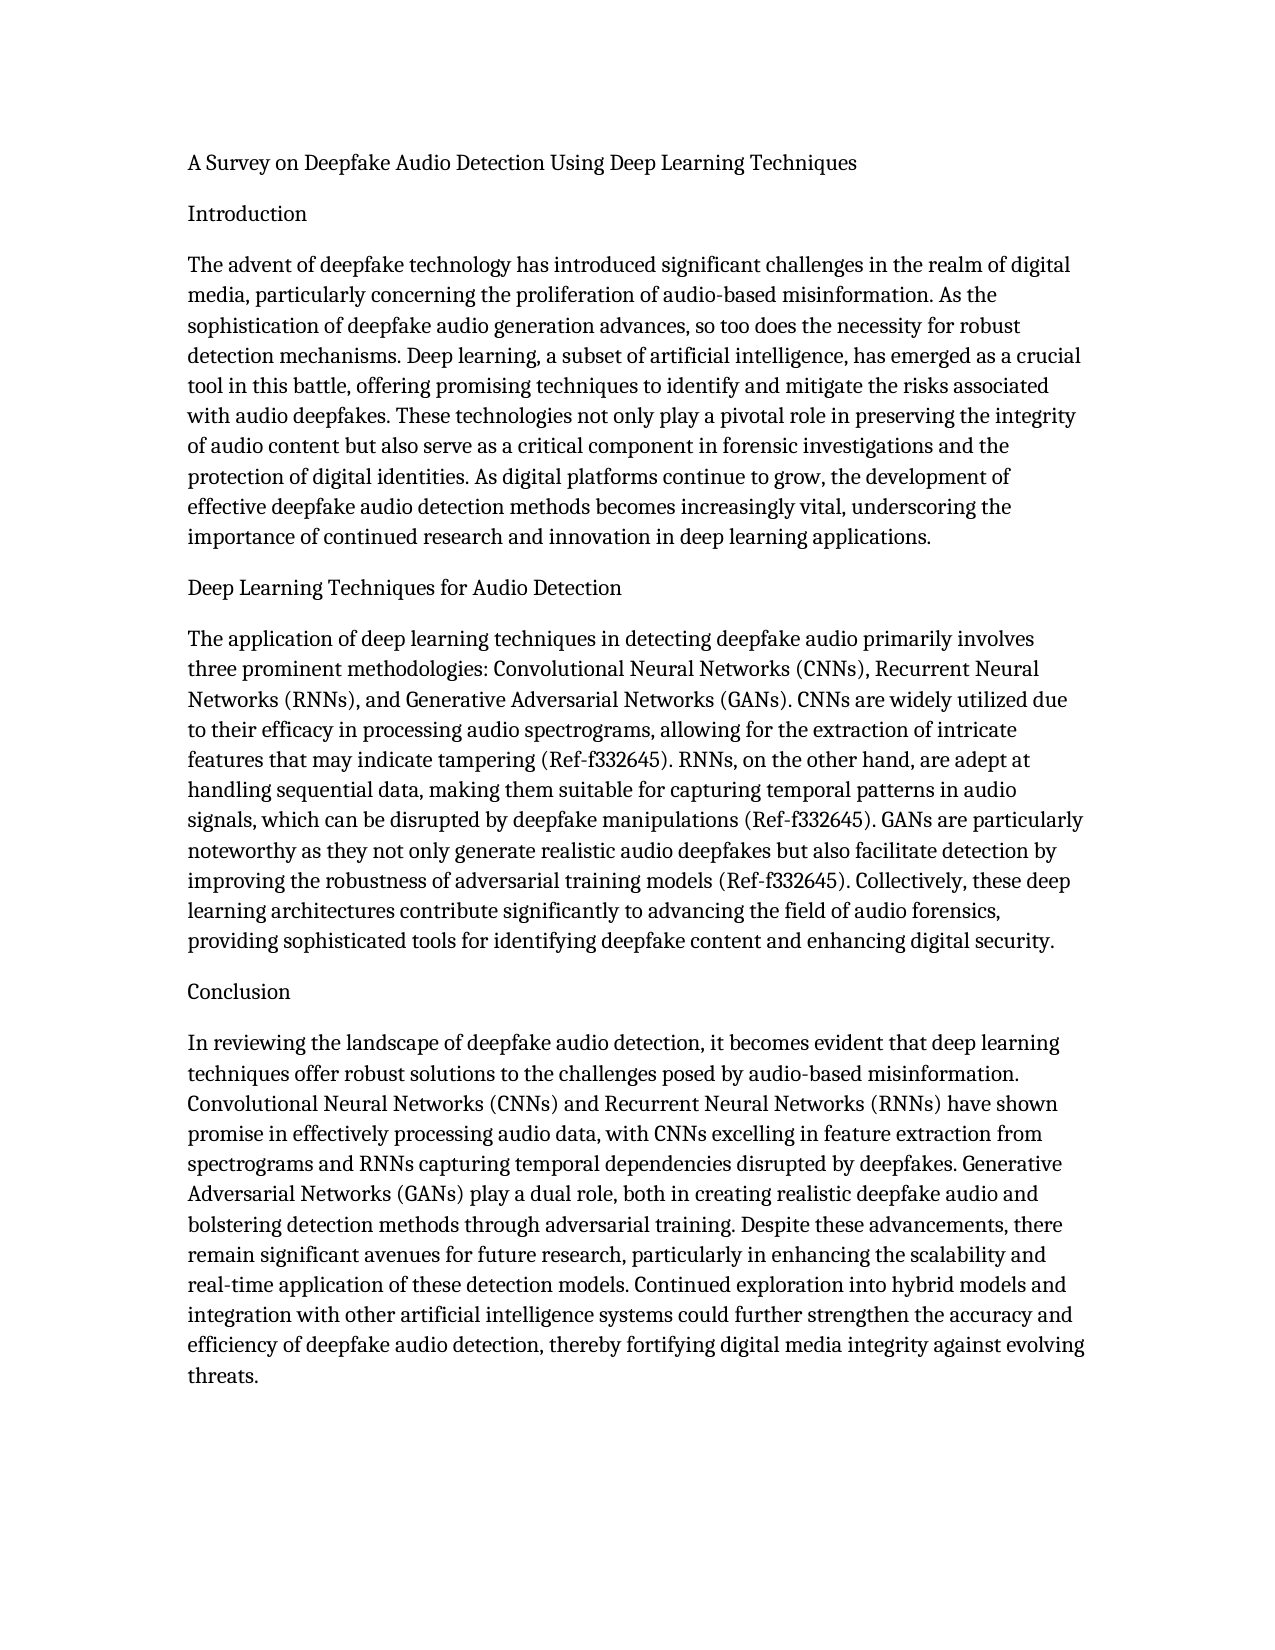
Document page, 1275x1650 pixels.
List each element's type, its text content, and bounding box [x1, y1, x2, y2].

text A Survey on Deepfake Audio Detection Using Deep Learning Techniques [187, 150, 1087, 176]
text Conclusion [187, 979, 1087, 1006]
text Introduction [187, 201, 1087, 227]
text The advent of deepfake technology has introduced significant challenges in the realm of digital media, particularly concerning the proliferation of audio-based misinformation. As the sophistication of deepfake audio generation advances, so too does the necessity for robust detection mechanisms. Deep learning, a subset of artificial intelligence, has emerged as a crucial tool in this battle, offering promising techniques to identify and mitigate the risks associated with audio deepfakes. These technologies not only play a pivotal role in preserving the integrity of audio content but also serve as a critical component in forensic investigations and the protection of digital identities. As digital platforms continue to grow, the development of effective deepfake audio detection methods becomes increasingly vital, underscoring the importance of continued research and innovation in deep learning applications. [187, 252, 1087, 550]
text The application of deep learning techniques in detecting deepfake audio primarily involves three prominent methodologies: Convolutional Neural Networks (CNNs), Recurrent Neural Networks (RNNs), and Generative Adversarial Networks (GANs). CNNs are widely utilized due to their efficacy in processing audio spectrograms, allowing for the extraction of intricate features that may indicate tampering (Ref-f332645). RNNs, on the other hand, are adept at handling sequential data, making them suitable for capturing temporal patterns in audio signals, which can be disrupted by deepfake manipulations (Ref-f332645). GANs are particularly noteworthy as they not only generate realistic audio deepfakes but also facilitate detection by improving the robustness of adversarial training models (Ref-f332645). Collectively, these deep learning architectures contribute significantly to advancing the field of audio forensics, providing sophisticated tools for identifying deepfake content and enhancing digital security. [187, 626, 1087, 954]
text Deep Learning Techniques for Audio Detection [187, 575, 1087, 601]
